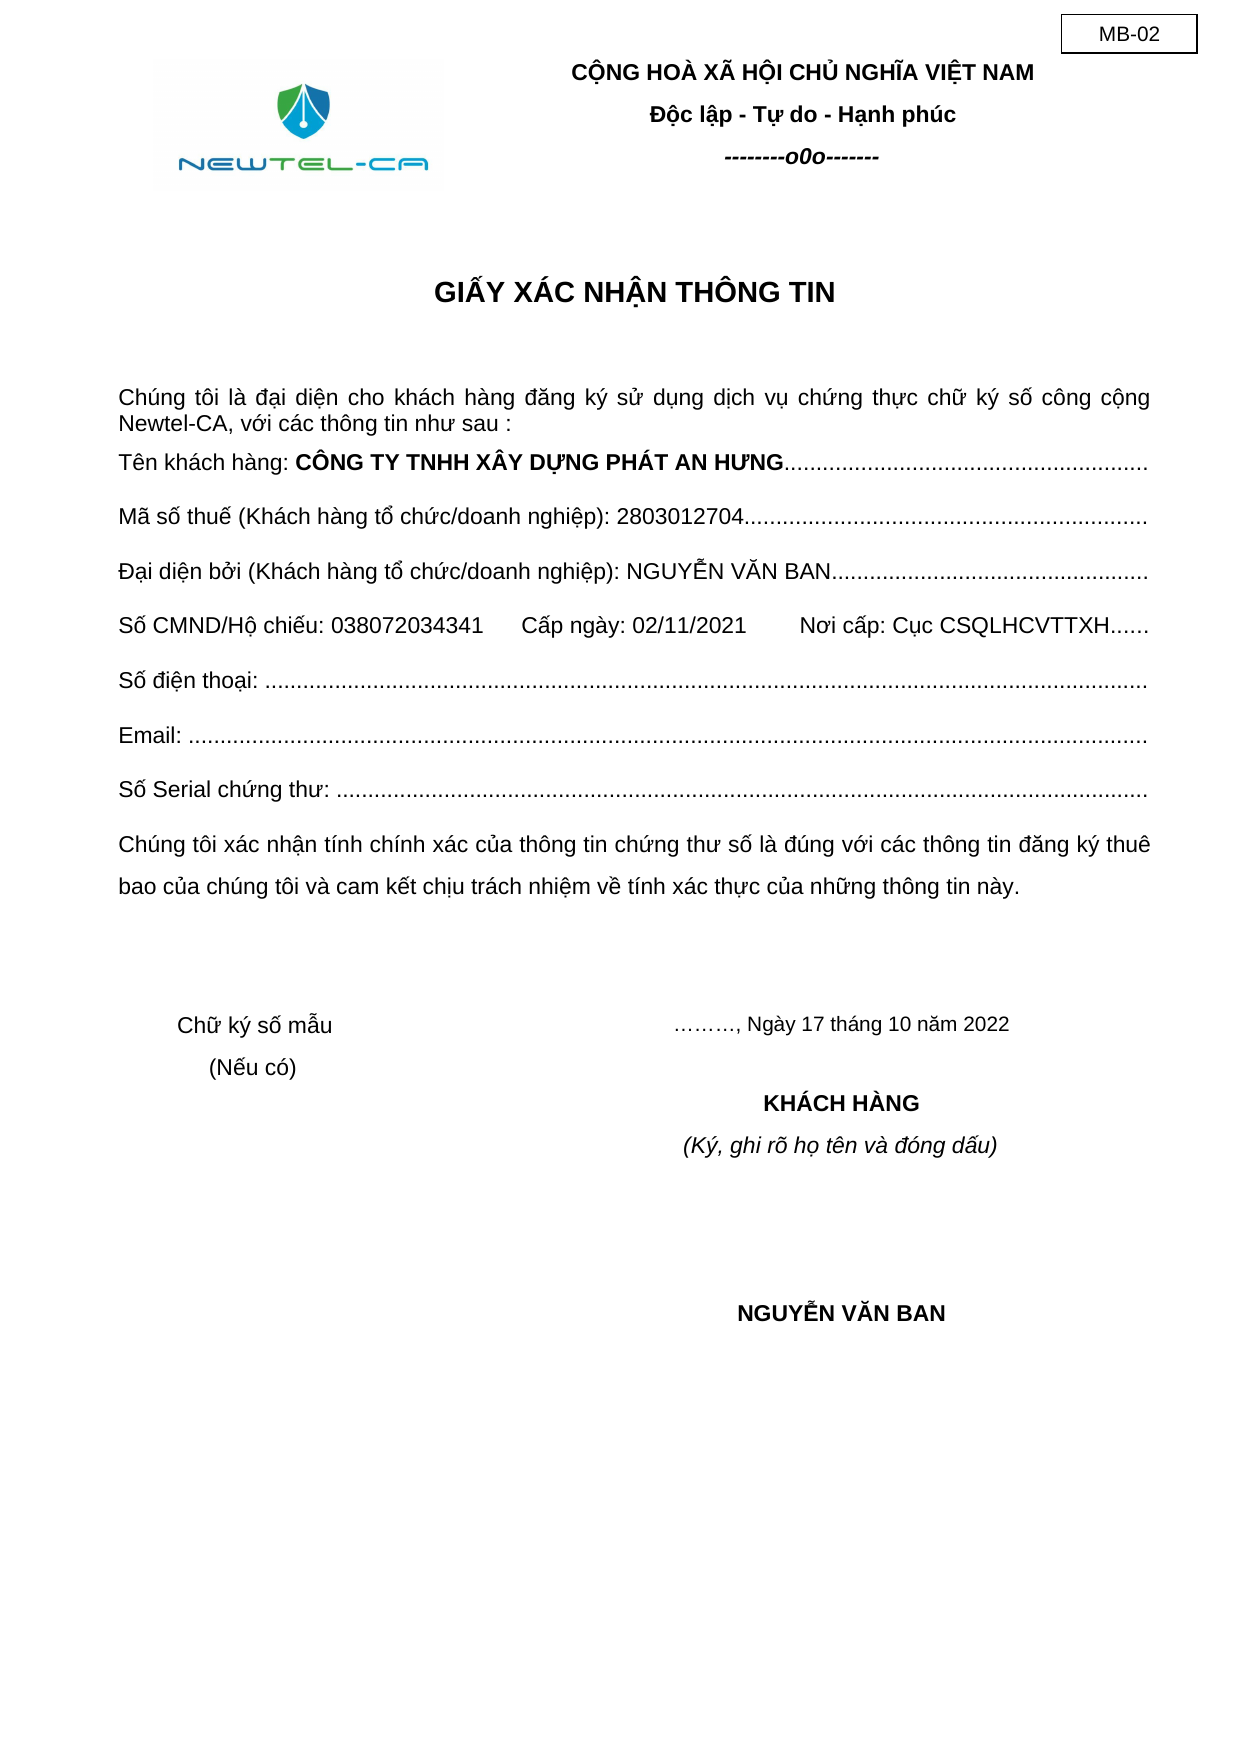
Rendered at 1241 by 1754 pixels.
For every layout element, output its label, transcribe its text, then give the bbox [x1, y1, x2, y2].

text Tên khách hàng: CÔNG TY TNHH XÂY DỰNG PHÁT AN HƯNG [118, 449, 1152, 475]
text GIẤY XÁC NHẬN THÔNG TIN [118, 275, 1152, 309]
text Số CMND/Hộ chiếu: 038072034341 Cấp ngày: 02/11/2021 Nơi cấp: Cục CSQLHCVTTXH [118, 612, 1152, 639]
text Đại diện bởi (Khách hàng tổ chức/doanh nghiệp): NGUYỄN VĂN BAN [118, 558, 1152, 584]
text Mã số thuế (Khách hàng tổ chức/doanh nghiệp): 2803012704 [118, 503, 1152, 529]
text Email: [118, 722, 1152, 748]
table_header ………, Ngày 17 tháng 10 năm 2022 KHÁCH HÀNG (Ký, ghi rõ họ tên và đóng dấu) NGUYỄN VĂN BAN [579, 1012, 1104, 1343]
text Chúng tôi là đại diện cho khách hàng đăng ký sử dụng dịch vụ chứng thực chữ ký số công cộng Newtel-CA, với các thông tin như sau : [118, 383, 1152, 436]
table_header CỘNG HOÀ XÃ HỘI CHỦ NGHĨA VIỆT NAM Độc lập - Tự do - Hạnh phúc --------o0o------- [478, 59, 1128, 208]
text Chúng tôi xác nhận tính chính xác của thông tin chứng thư số là đúng với các thông tin đăng ký thuê bao của chúng tôi và cam kết chịu trách nhiệm về tính xác thực của những thông tin này. [118, 831, 1152, 899]
table_header Chữ ký số mẫu (Nếu có) [166, 1012, 578, 1343]
text Số Serial chứng thư: [118, 776, 1152, 802]
table_header [142, 59, 478, 208]
text Số điện thoại: [118, 667, 1152, 693]
picture [153, 59, 444, 191]
